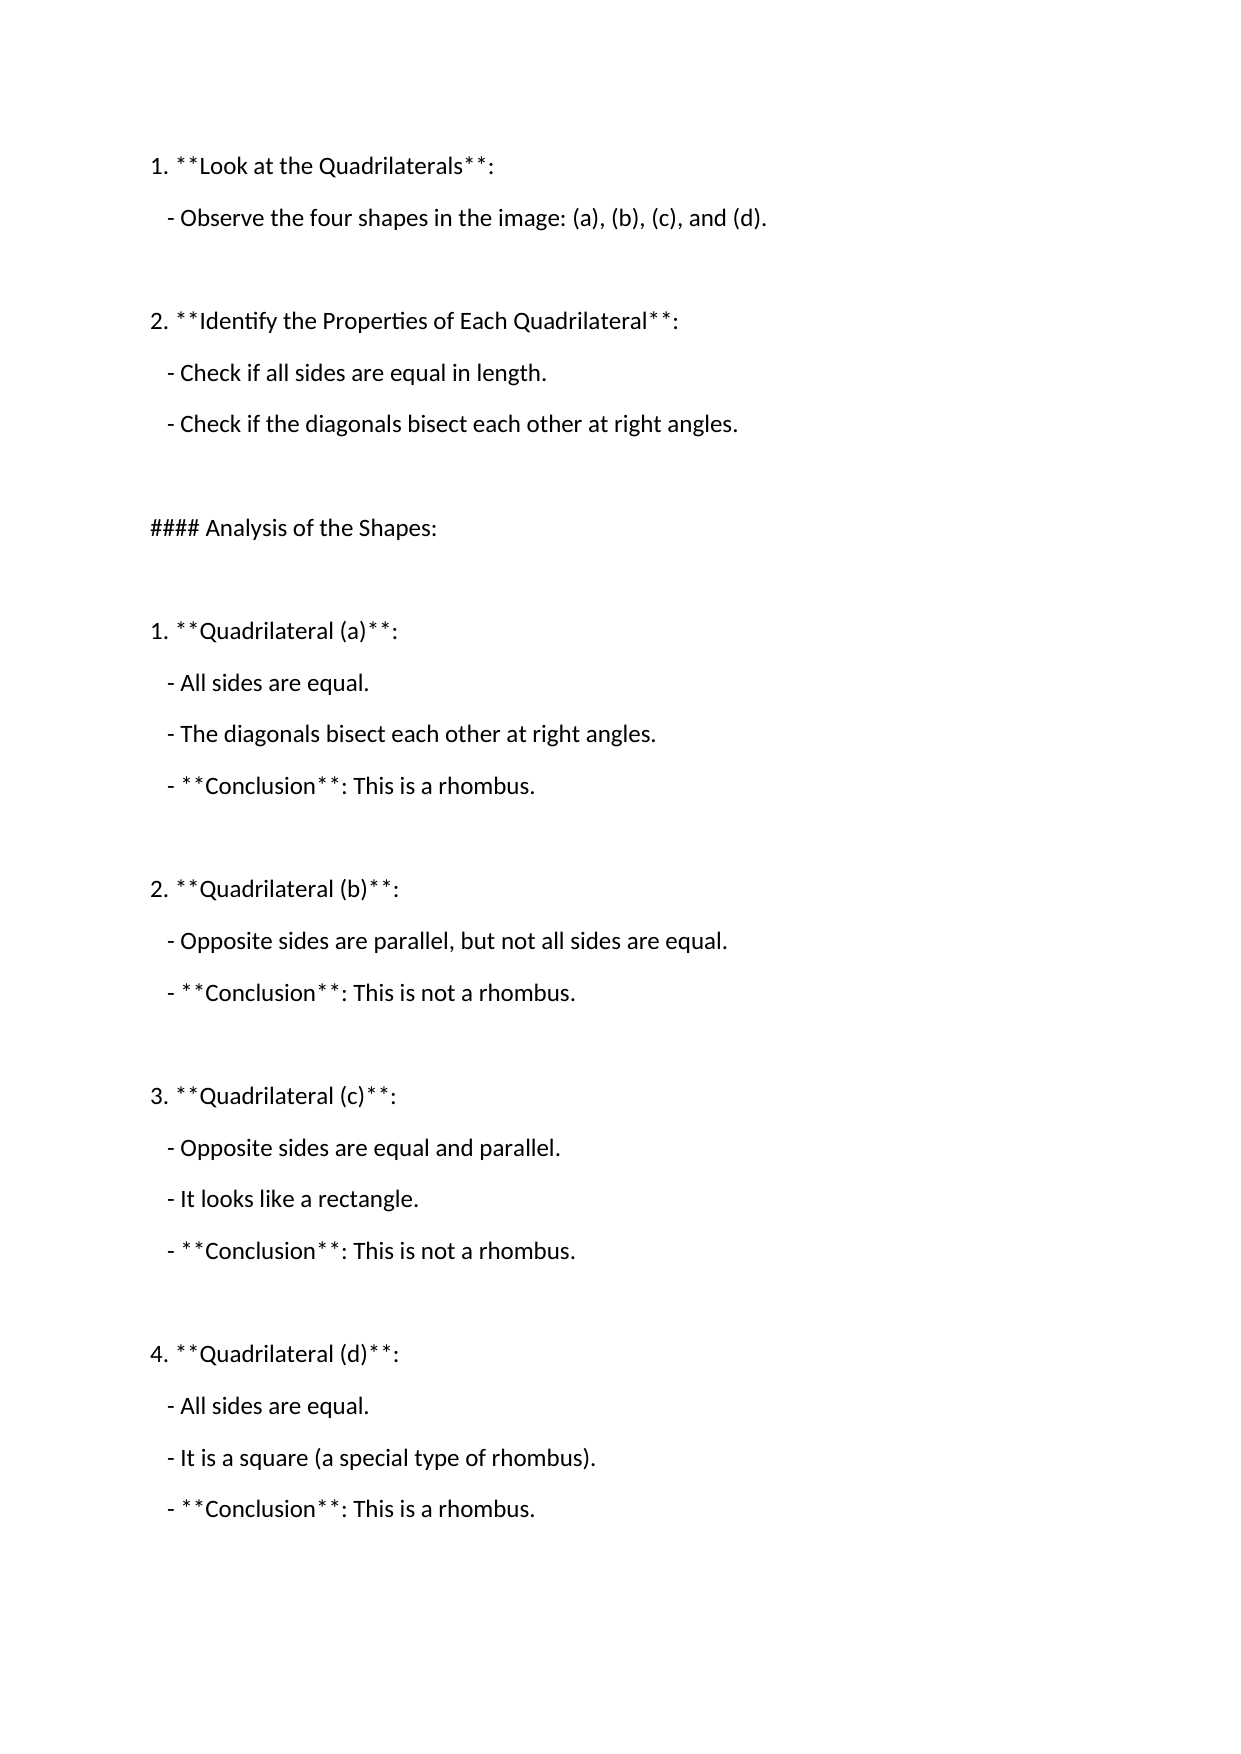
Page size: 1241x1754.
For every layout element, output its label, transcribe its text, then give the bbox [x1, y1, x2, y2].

text 1. **Look at the Quadrilaterals**: [150, 150, 1090, 181]
text #### Analysis of the Shapes: [150, 512, 1090, 542]
text - All sides are equal. [150, 1390, 1090, 1421]
text - Check if the diagonals bisect each other at right angles. [150, 408, 1090, 439]
text - **Conclusion**: This is a rhombus. [150, 770, 1090, 801]
text - The diagonals bisect each other at right angles. [150, 718, 1090, 749]
text - Opposite sides are equal and parallel. [150, 1132, 1090, 1162]
text - Observe the four shapes in the image: (a), (b), (c), and (d). [150, 202, 1090, 232]
text 3. **Quadrilateral (c)**: [150, 1080, 1090, 1111]
text - Opposite sides are parallel, but not all sides are equal. [150, 925, 1090, 956]
text 4. **Quadrilateral (d)**: [150, 1338, 1090, 1369]
text - It looks like a rectangle. [150, 1183, 1090, 1214]
text 2. **Quadrilateral (b)**: [150, 873, 1090, 904]
text 1. **Quadrilateral (a)**: [150, 615, 1090, 646]
text - **Conclusion**: This is not a rhombus. [150, 977, 1090, 1007]
text - Check if all sides are equal in length. [150, 357, 1090, 387]
text - **Conclusion**: This is a rhombus. [150, 1493, 1090, 1524]
text 2. **Identify the Properties of Each Quadrilateral**: [150, 305, 1090, 336]
text - All sides are equal. [150, 667, 1090, 697]
text - It is a square (a special type of rhombus). [150, 1442, 1090, 1472]
text - **Conclusion**: This is not a rhombus. [150, 1235, 1090, 1266]
